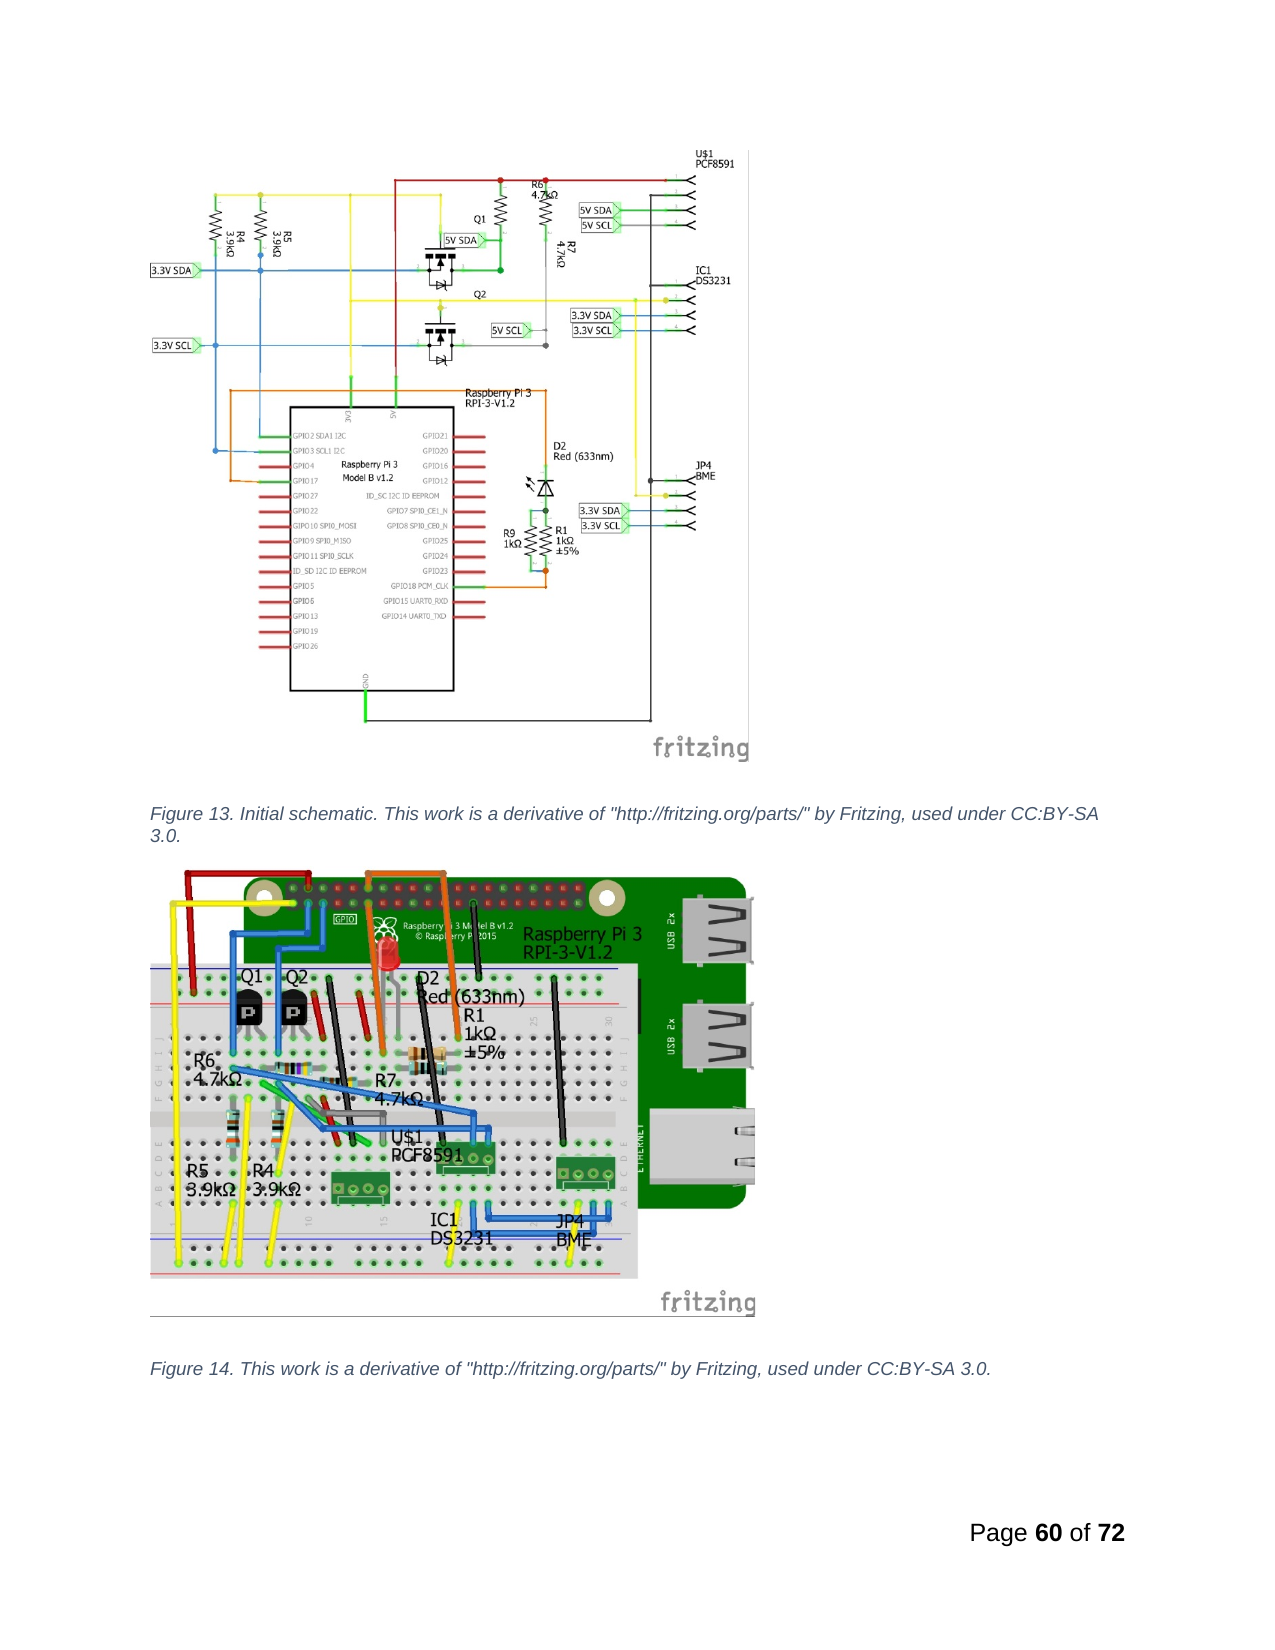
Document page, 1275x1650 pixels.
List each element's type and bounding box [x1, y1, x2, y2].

picture [150, 866, 755, 1317]
picture [150, 150, 749, 762]
